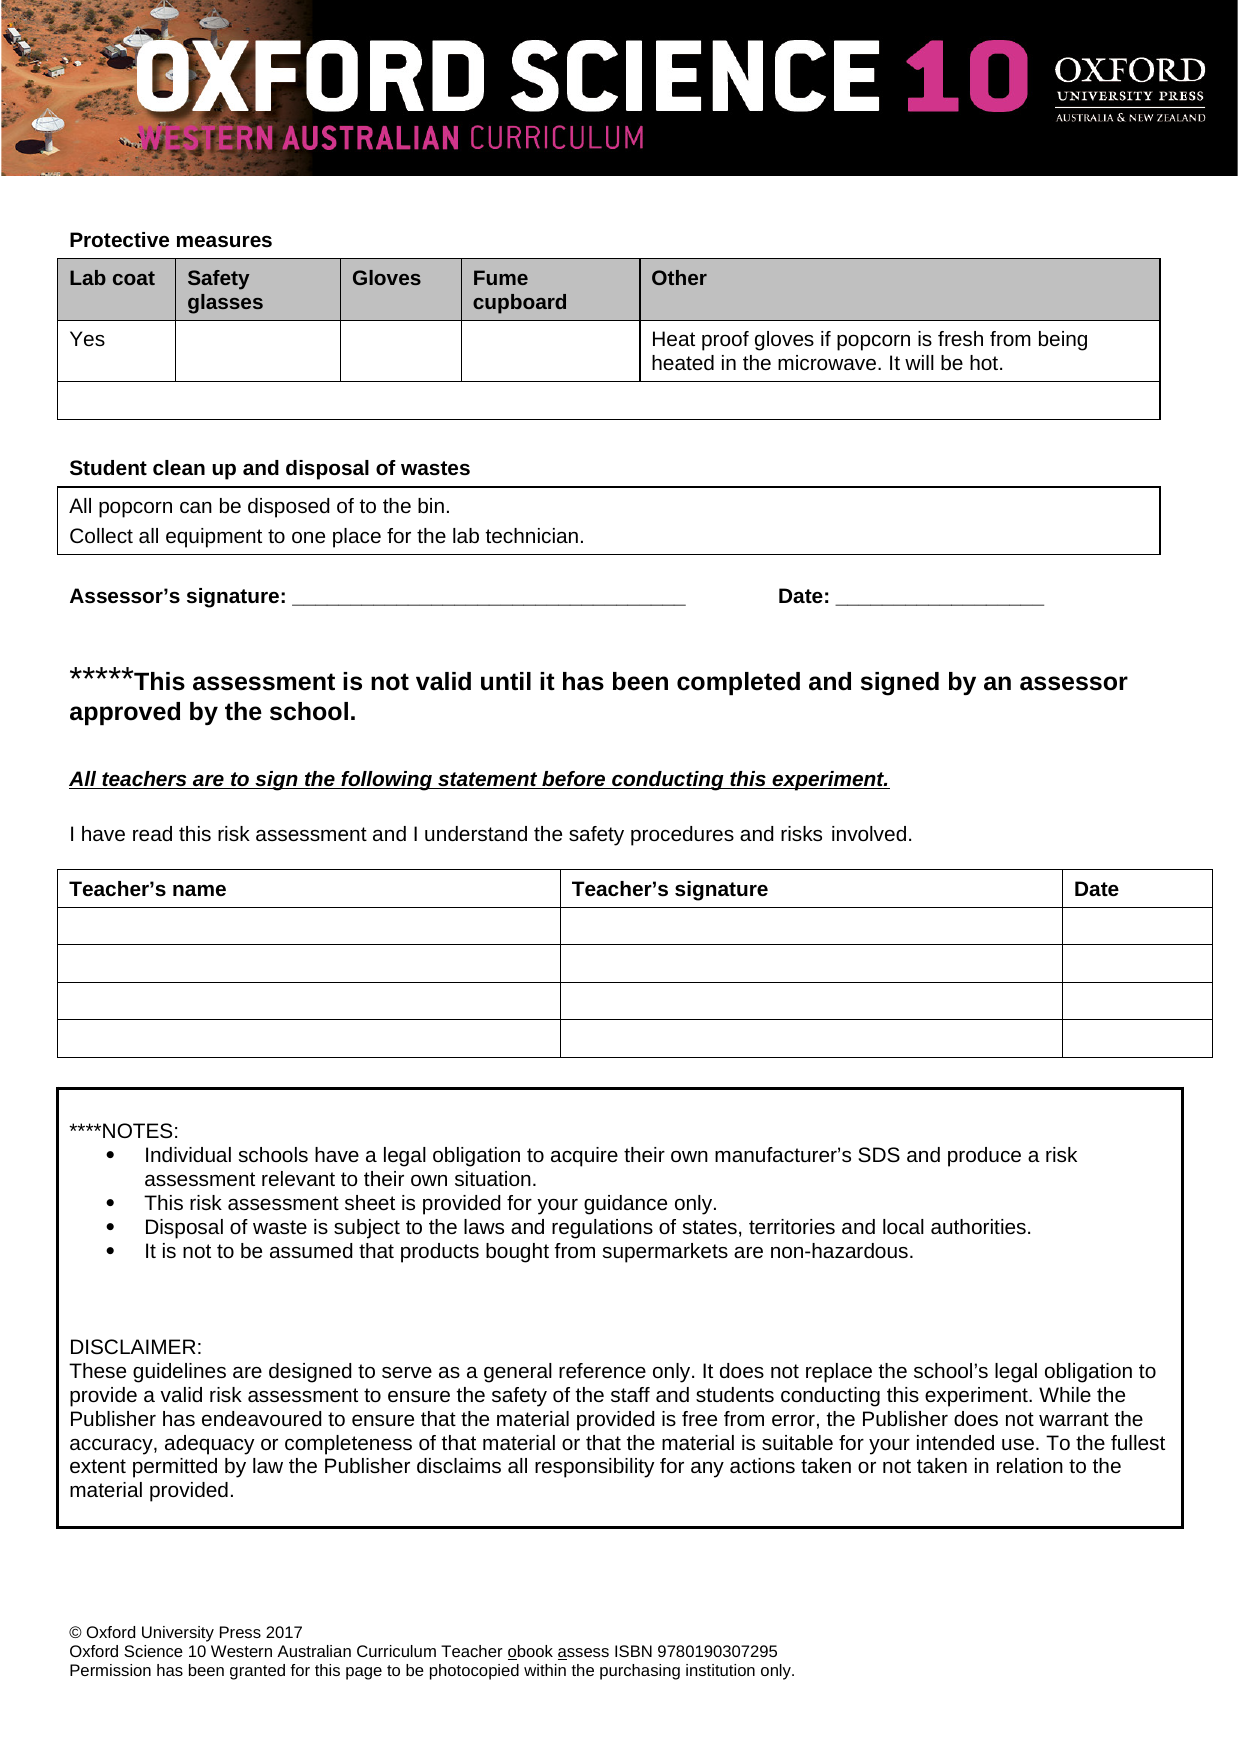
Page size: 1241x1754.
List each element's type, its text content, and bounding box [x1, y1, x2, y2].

table_cell [561, 1020, 1062, 1057]
table_cell Yes [58, 321, 175, 381]
table_header Teacher’s name [58, 870, 560, 907]
table_cell [1063, 983, 1212, 1019]
table_header Other [641, 259, 1159, 320]
table_cell [58, 983, 560, 1019]
table_header Safety glasses [176, 259, 340, 320]
table_cell [561, 983, 1062, 1019]
table_header All popcorn can be disposed of to the bin. Collect all equipment to one place for the lab technician. [58, 488, 1159, 554]
table_cell [58, 908, 560, 944]
table_header Teacher’s signature [561, 870, 1062, 907]
picture [0, 0, 1236, 175]
table_header Date [1063, 870, 1212, 907]
table_cell Heat proof gloves if popcorn is fresh from being heated in the microwave. It will be hot. [641, 321, 1159, 381]
table_cell [462, 321, 639, 381]
table_cell [561, 908, 1062, 944]
table_cell [1063, 908, 1212, 944]
table_cell [1063, 1020, 1212, 1057]
table_header ****NOTES: Individual schools have a legal obligation to acquire their own manufacturer’s SDS and produce a risk assessment relevant to their own situation. This risk assessment sheet is provided for your guidance only. Disposal of waste is subject to the laws and regulations of states, territories and local authorities. It is not to be assumed that products bought from supermarkets are non-hazardous. DISCLAIMER: These guidelines are designed to serve as a general reference only. It does not replace the school’s legal obligation to provide a valid risk assessment to ensure the safety of the staff and students conducting this experiment. While the Publisher has endeavoured to ensure that the material provided is free from error, the Publisher does not warrant the accuracy, adequacy or completeness of that material or that the material is suitable for your intended use. To the fullest extent permitted by law the Publisher disclaims all responsibility for any actions taken or not taken in relation to the material provided. [59, 1090, 1181, 1526]
table_header Lab coat [58, 259, 175, 320]
table_cell [58, 1020, 560, 1057]
table_header Gloves [341, 259, 461, 320]
table_cell [1063, 945, 1212, 982]
table_cell [561, 945, 1062, 982]
subtitle Student clean up and disposal of wastes [69, 456, 1171, 480]
table_cell [58, 945, 560, 982]
table_header Fume cupboard [462, 259, 639, 320]
text I have read this risk assessment and I understand the safety procedures and risks involved. [69, 821, 1171, 845]
table_cell [58, 382, 1159, 419]
text All teachers are to sign the following statement before conducting this experiment. [69, 767, 1171, 791]
table_cell [176, 321, 340, 381]
subtitle Protective measures [69, 228, 1171, 252]
text Assessor’s signature: __________________________________ Date: __________________ [69, 584, 1171, 608]
text *****This assessment is not valid until it has been completed and signed by an assessor approved by the school. [69, 659, 1171, 726]
table_cell [341, 321, 461, 381]
